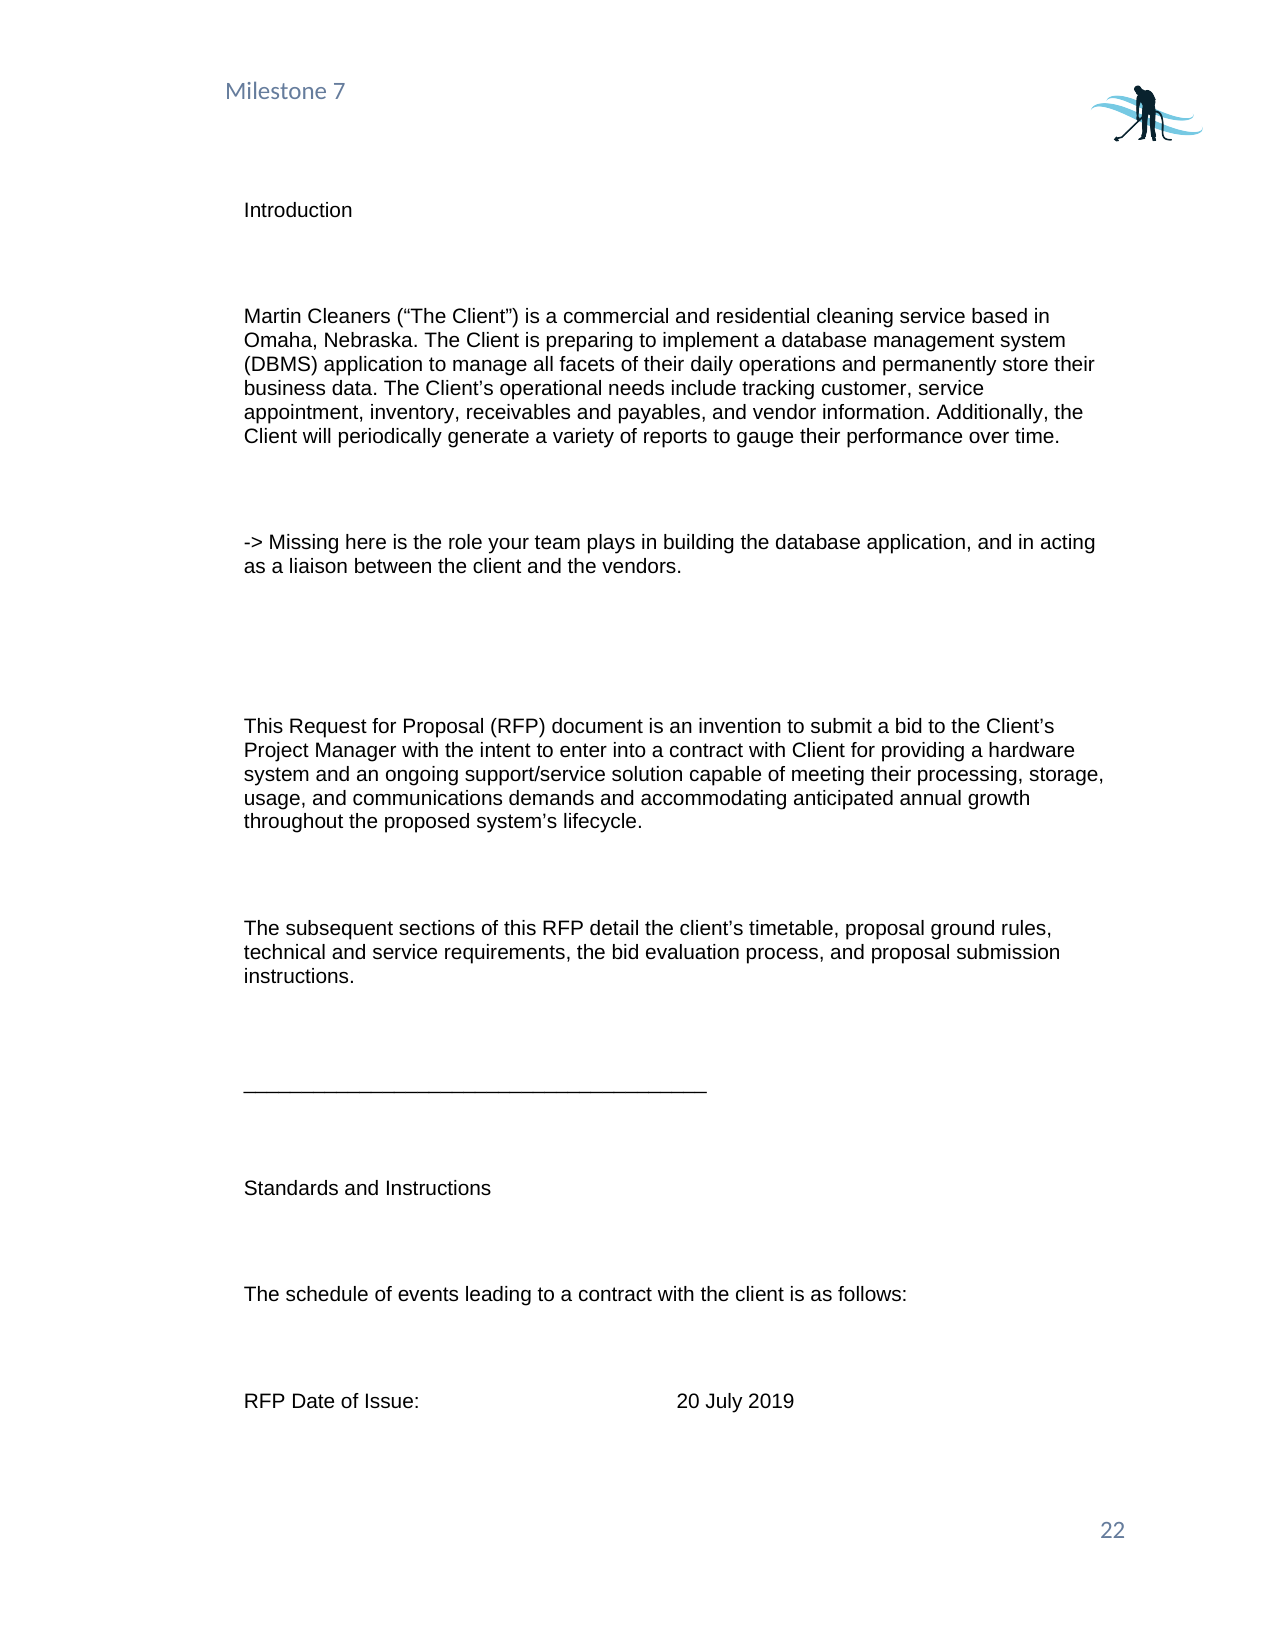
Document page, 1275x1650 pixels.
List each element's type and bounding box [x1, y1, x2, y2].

picture [1090, 85, 1203, 142]
table_cell [225, 150, 1125, 1460]
